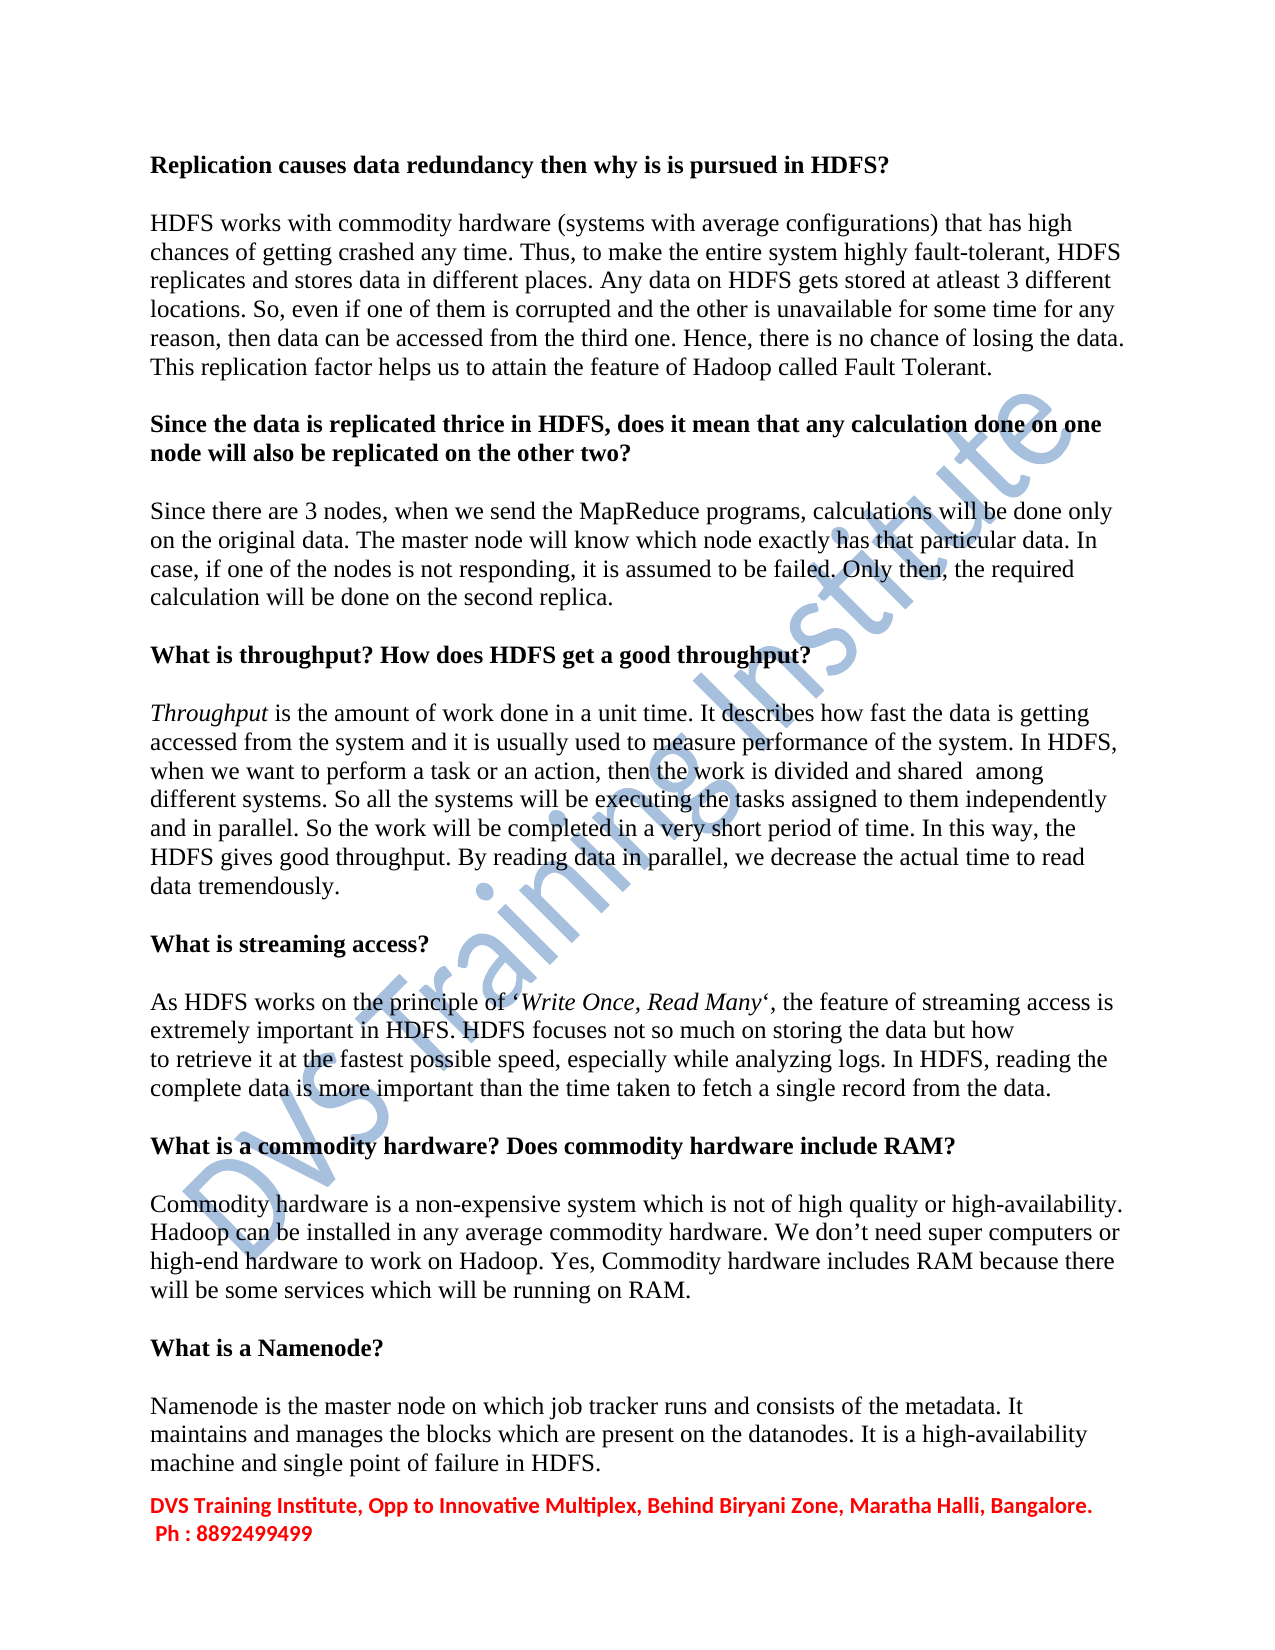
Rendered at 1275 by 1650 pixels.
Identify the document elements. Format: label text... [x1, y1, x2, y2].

text Throughput is the amount of work done in a unit time. It describes how fast the data is getting accessed from the system and it is usually used to measure performance of the system. In HDFS, when we want to perform a task or an action, then the work is divided and shared among different systems. So all the systems will be executing the tasks assigned to them independently and in parallel. So the work will be completed in a very short period of time. In this way, the HDFS gives good throughput. By reading data in parallel, we decrease the actual time to read data tremendously. [150, 698, 1125, 899]
text What is streaming access? [150, 929, 1125, 957]
text Commodity hardware is a non-expensive system which is not of high quality or high-availability. Hadoop can be installed in any average commodity hardware. We don’t need super computers or high-end hardware to work on Hadoop. Yes, Commodity hardware includes RAM because there will be some services which will be running on RAM. [150, 1189, 1125, 1304]
text What is a Namenode? [150, 1333, 1125, 1362]
text What is a commodity hardware? Does commodity hardware include RAM? [150, 1131, 1125, 1159]
text Since there are 3 nodes, when we send the MapReduce programs, calculations will be done only on the original data. The master node will know which node exactly has that particular data. In case, if one of the nodes is not responding, it is assumed to be failed. Only then, the required calculation will be done on the second replica. [150, 496, 1125, 611]
text Namenode is the master node on which job tracker runs and consists of the metadata. It maintains and manages the blocks which are present on the datanodes. It is a high-availability machine and single point of failure in HDFS. [150, 1391, 1125, 1477]
text As HDFS works on the principle of ‘Write Once, Read Many‘, the feature of streaming access is extremely important in HDFS. HDFS focuses not so much on storing the data but how to retrieve it at the fastest possible speed, especially while analyzing logs. In HDFS, reading the complete data is more important than the time taken to fetch a single record from the data. [150, 987, 1125, 1102]
text HDFS works with commodity hardware (systems with average configurations) that has high chances of getting crashed any time. Thus, to make the entire system highly fault-tolerant, HDFS replicates and stores data in different places. Any data on HDFS gets stored at atleast 3 different locations. So, even if one of them is corrupted and the other is unavailable for some time for any reason, then data can be accessed from the third one. Hence, there is no chance of losing the data. This replication factor helps us to attain the feature of Hadoop called Fault Tolerant. [150, 208, 1125, 380]
text Since the data is replicated thrice in HDFS, does it mean that any calculation done on one node will also be replicated on the other two? [150, 409, 1125, 467]
text What is throughput? How does HDFS get a good throughput? [150, 640, 1125, 669]
text Replication causes data redundancy then why is is pursued in HDFS? [150, 150, 1125, 179]
